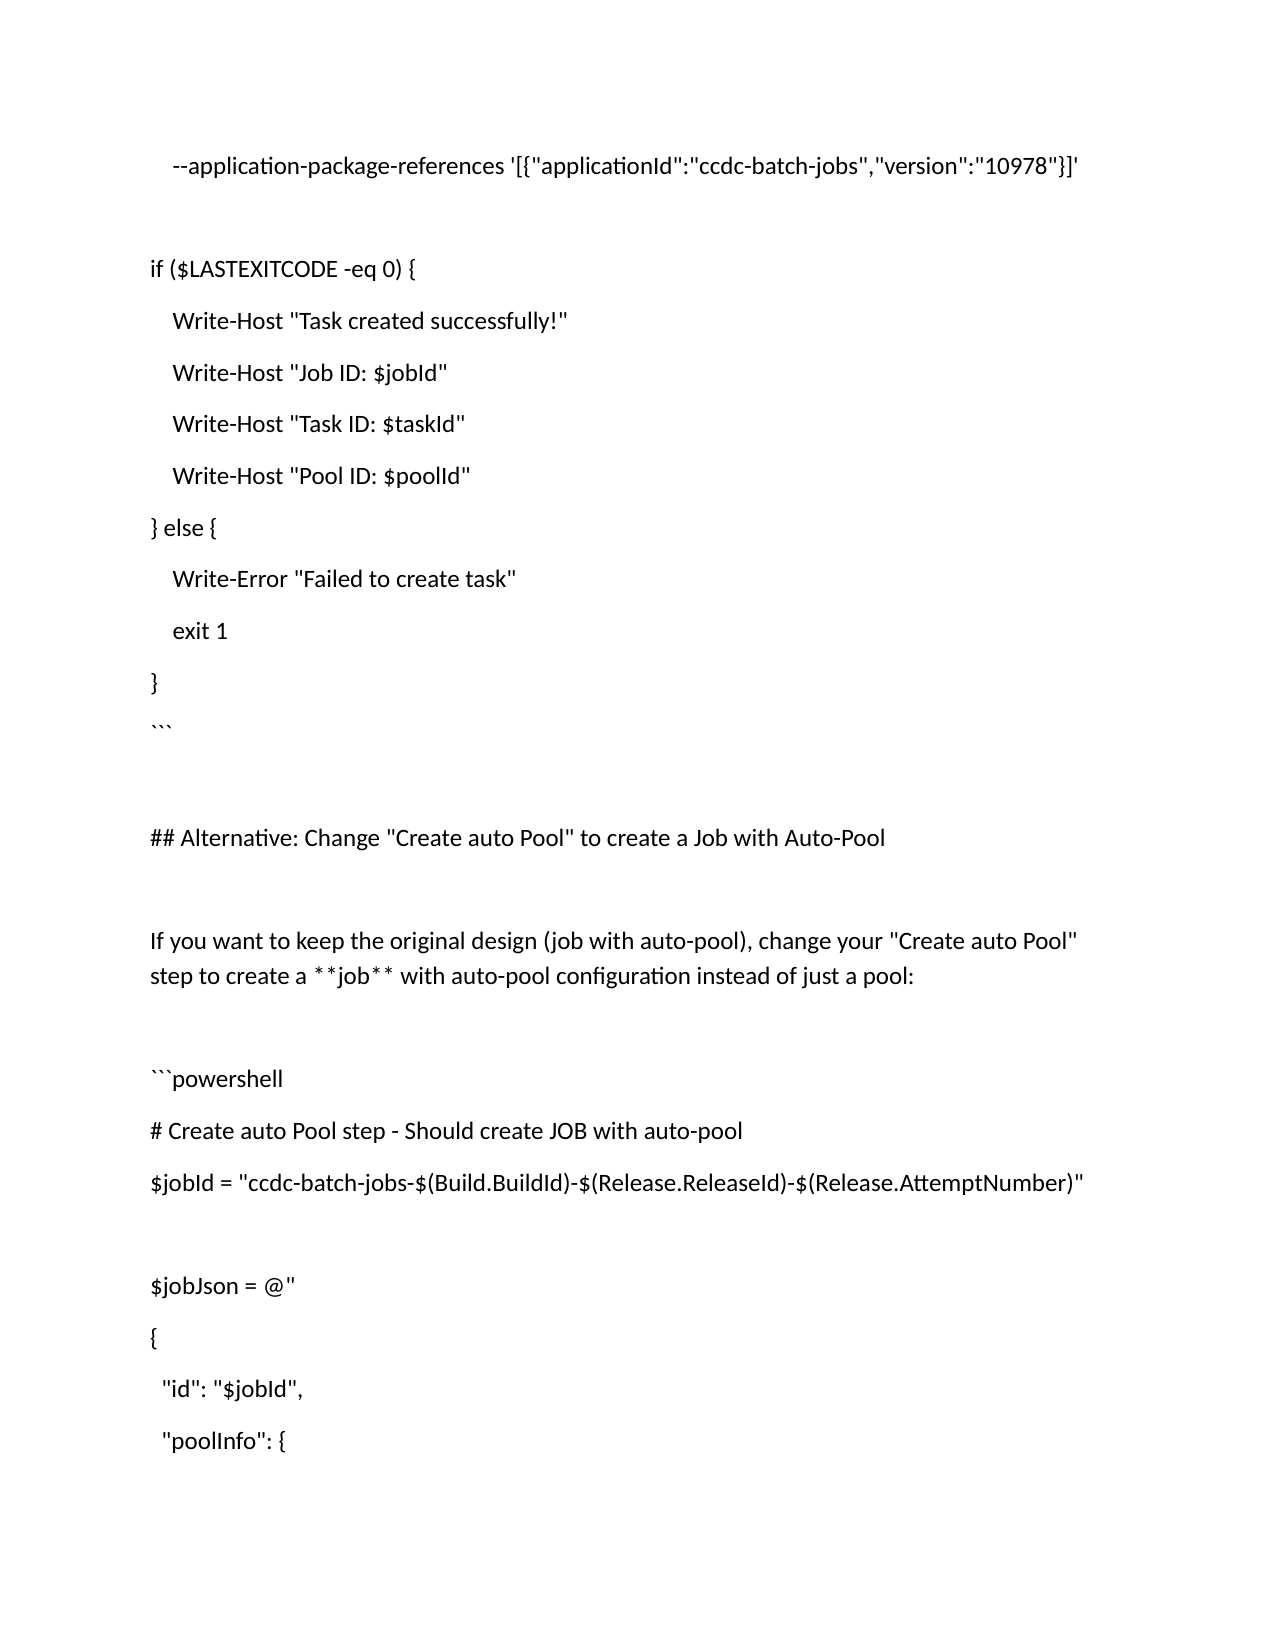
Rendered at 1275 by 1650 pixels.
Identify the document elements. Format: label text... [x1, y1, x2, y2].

text Write-Error "Failed to create task" [150, 563, 1125, 594]
text exit 1 [150, 615, 1125, 646]
text Write-Host "Task created successfully!" [150, 305, 1125, 336]
text } else { [150, 512, 1125, 542]
text $jobJson = @" [150, 1270, 1125, 1301]
text ``` [150, 718, 1125, 749]
text Write-Host "Pool ID: $poolId" [150, 460, 1125, 491]
text } [150, 667, 1125, 697]
text If you want to keep the original design (job with auto-pool), change your "Create auto Pool" step to create a **job** with auto-pool configuration instead of just a pool: [150, 925, 1125, 991]
text "id": "$jobId", [150, 1373, 1125, 1404]
text --application-package-references '[{"applicationId":"ccdc-batch-jobs","version":"10978"}]' [150, 150, 1125, 181]
text if ($LASTEXITCODE -eq 0) { [150, 253, 1125, 284]
text Write-Host "Task ID: $taskId" [150, 408, 1125, 439]
text "poolInfo": { [150, 1425, 1125, 1456]
text $jobId = "ccdc-batch-jobs-$(Build.BuildId)-$(Release.ReleaseId)-$(Release.AttemptNumber)" [150, 1167, 1125, 1197]
text { [150, 1322, 1125, 1352]
text Write-Host "Job ID: $jobId" [150, 357, 1125, 387]
text ```powershell [150, 1063, 1125, 1094]
text # Create auto Pool step - Should create JOB with auto-pool [150, 1115, 1125, 1146]
text ## Alternative: Change "Create auto Pool" to create a Job with Auto-Pool [150, 822, 1125, 852]
